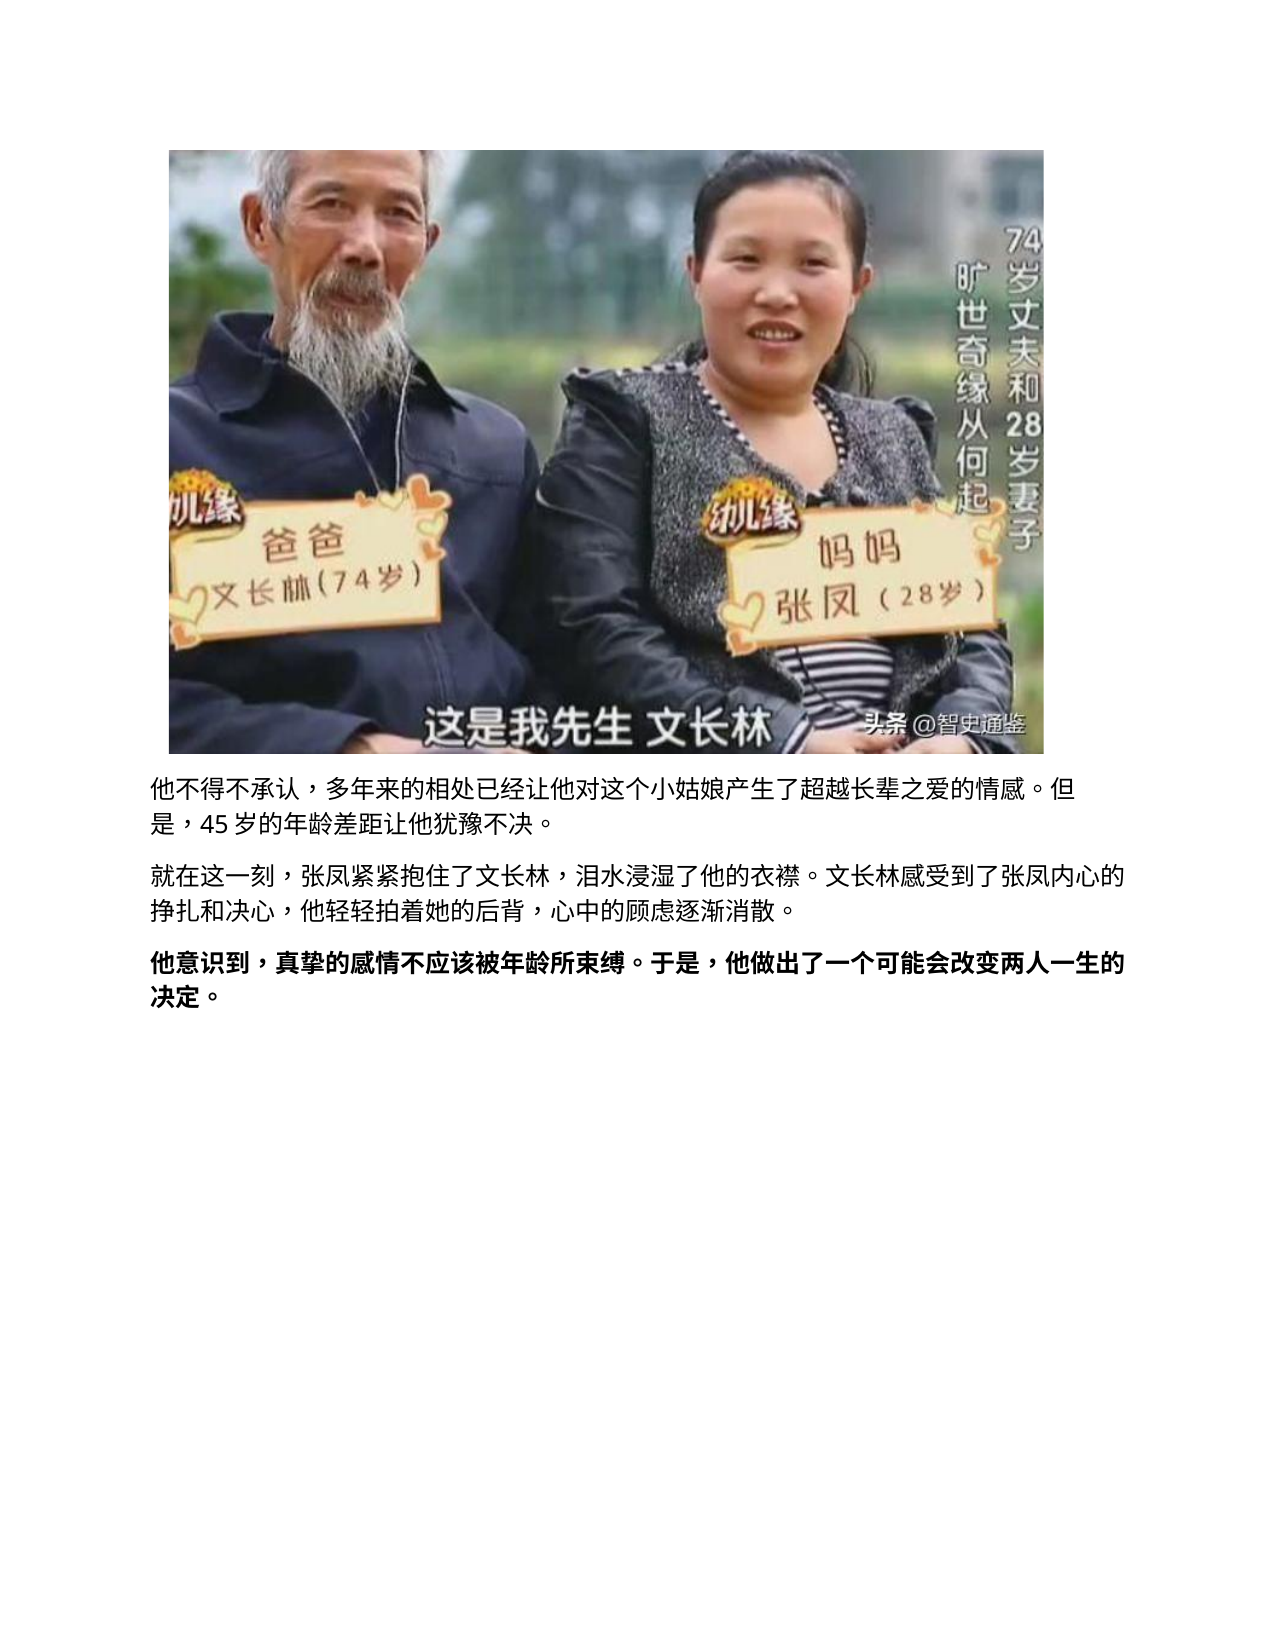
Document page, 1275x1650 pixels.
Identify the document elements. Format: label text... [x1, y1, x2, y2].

text 就在这一刻，张凤紧紧抱住了文长林，泪水浸湿了他的衣襟。文长林感受到了张凤内心的挣扎和决心，他轻轻拍着她的后背，心中的顾虑逐渐消散。 [150, 859, 1125, 927]
picture [168, 150, 1044, 754]
text 他不得不承认，多年来的相处已经让他对这个小姑娘产生了超越长辈之爱的情感。但是，45岁的年龄差距让他犹豫不决。 [150, 772, 1125, 840]
text 他意识到，真挚的感情不应该被年龄所束缚。于是，他做出了一个可能会改变两人一生的决定。 [150, 946, 1125, 1014]
